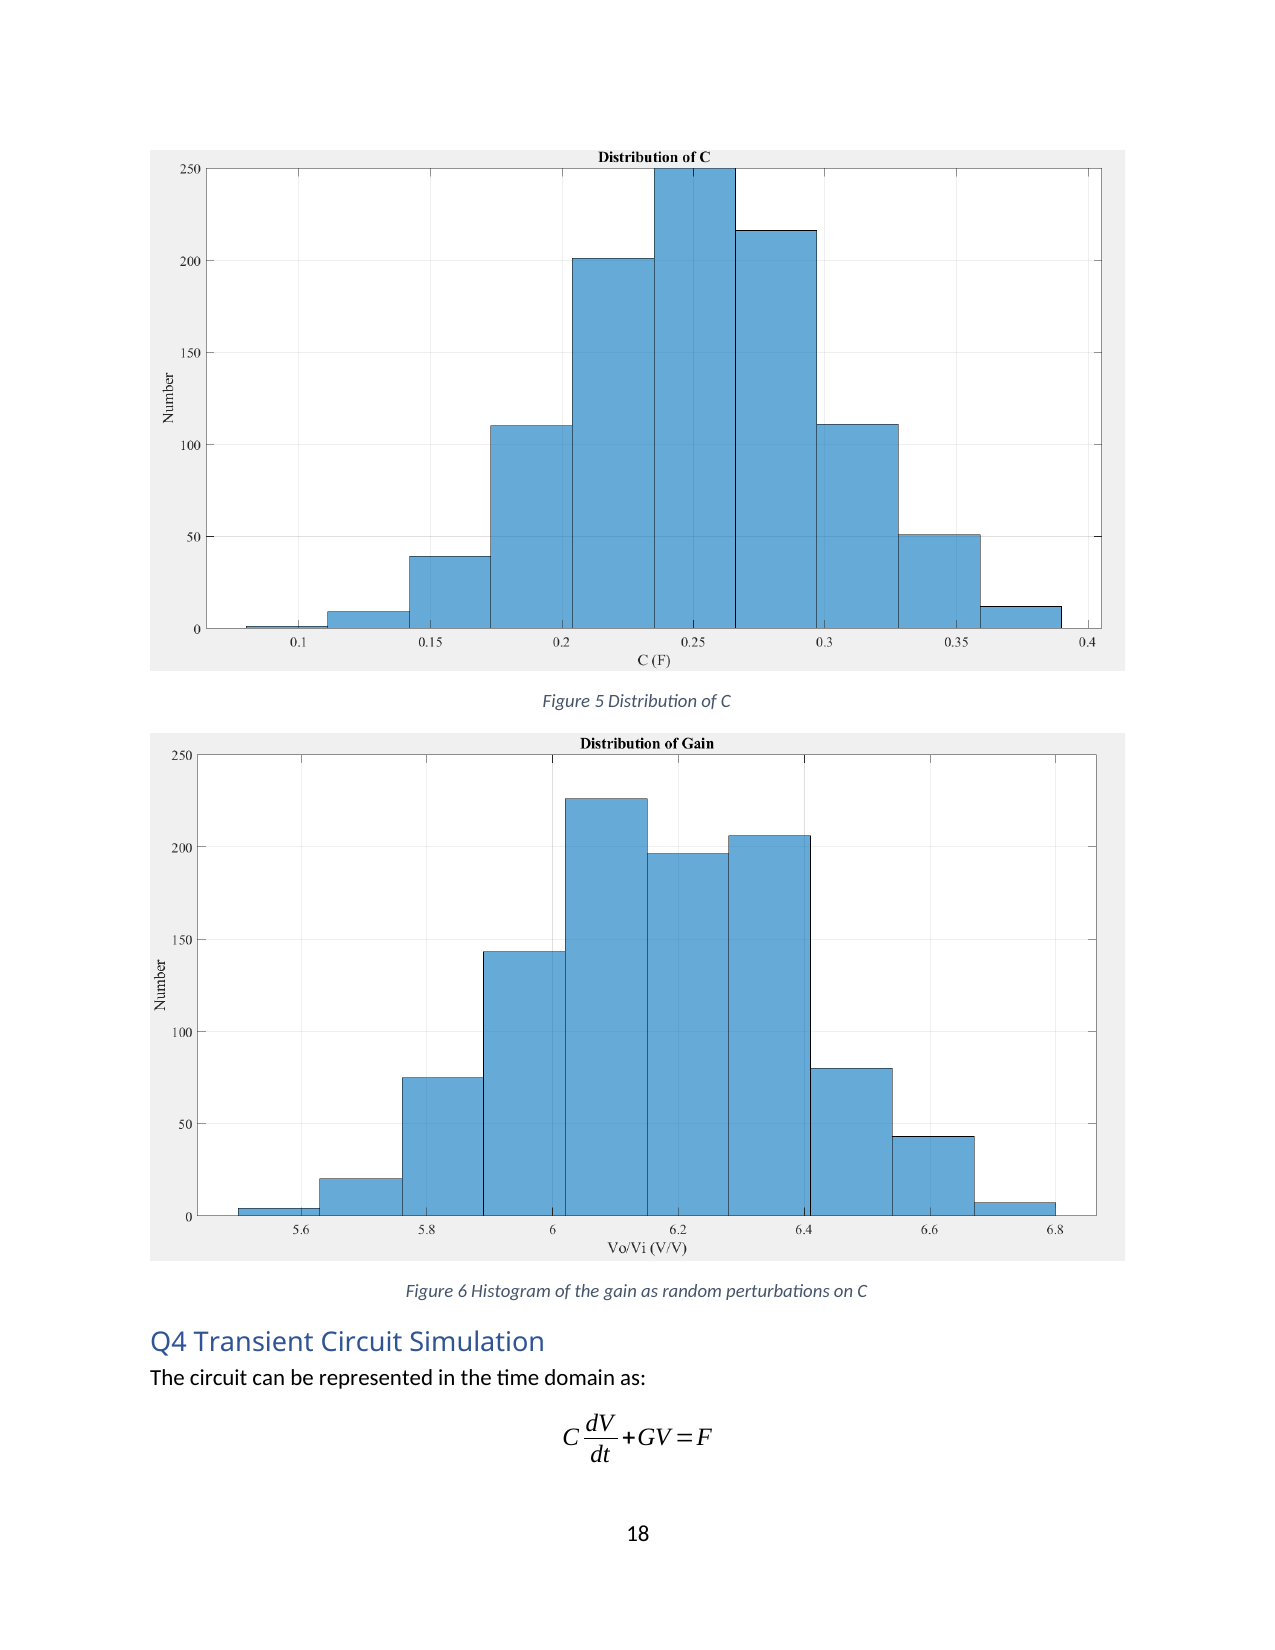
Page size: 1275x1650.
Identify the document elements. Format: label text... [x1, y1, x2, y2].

text Figure 6 Histogram of the gain as random perturbations on C [150, 1279, 1125, 1302]
picture [150, 150, 1125, 671]
picture [150, 733, 1125, 1261]
text Figure 5 Distribution of C [150, 689, 1125, 712]
text The circuit can be represented in the time domain as: [150, 1363, 1125, 1391]
subtitle Q4 Transient Circuit Simulation [150, 1323, 1125, 1360]
